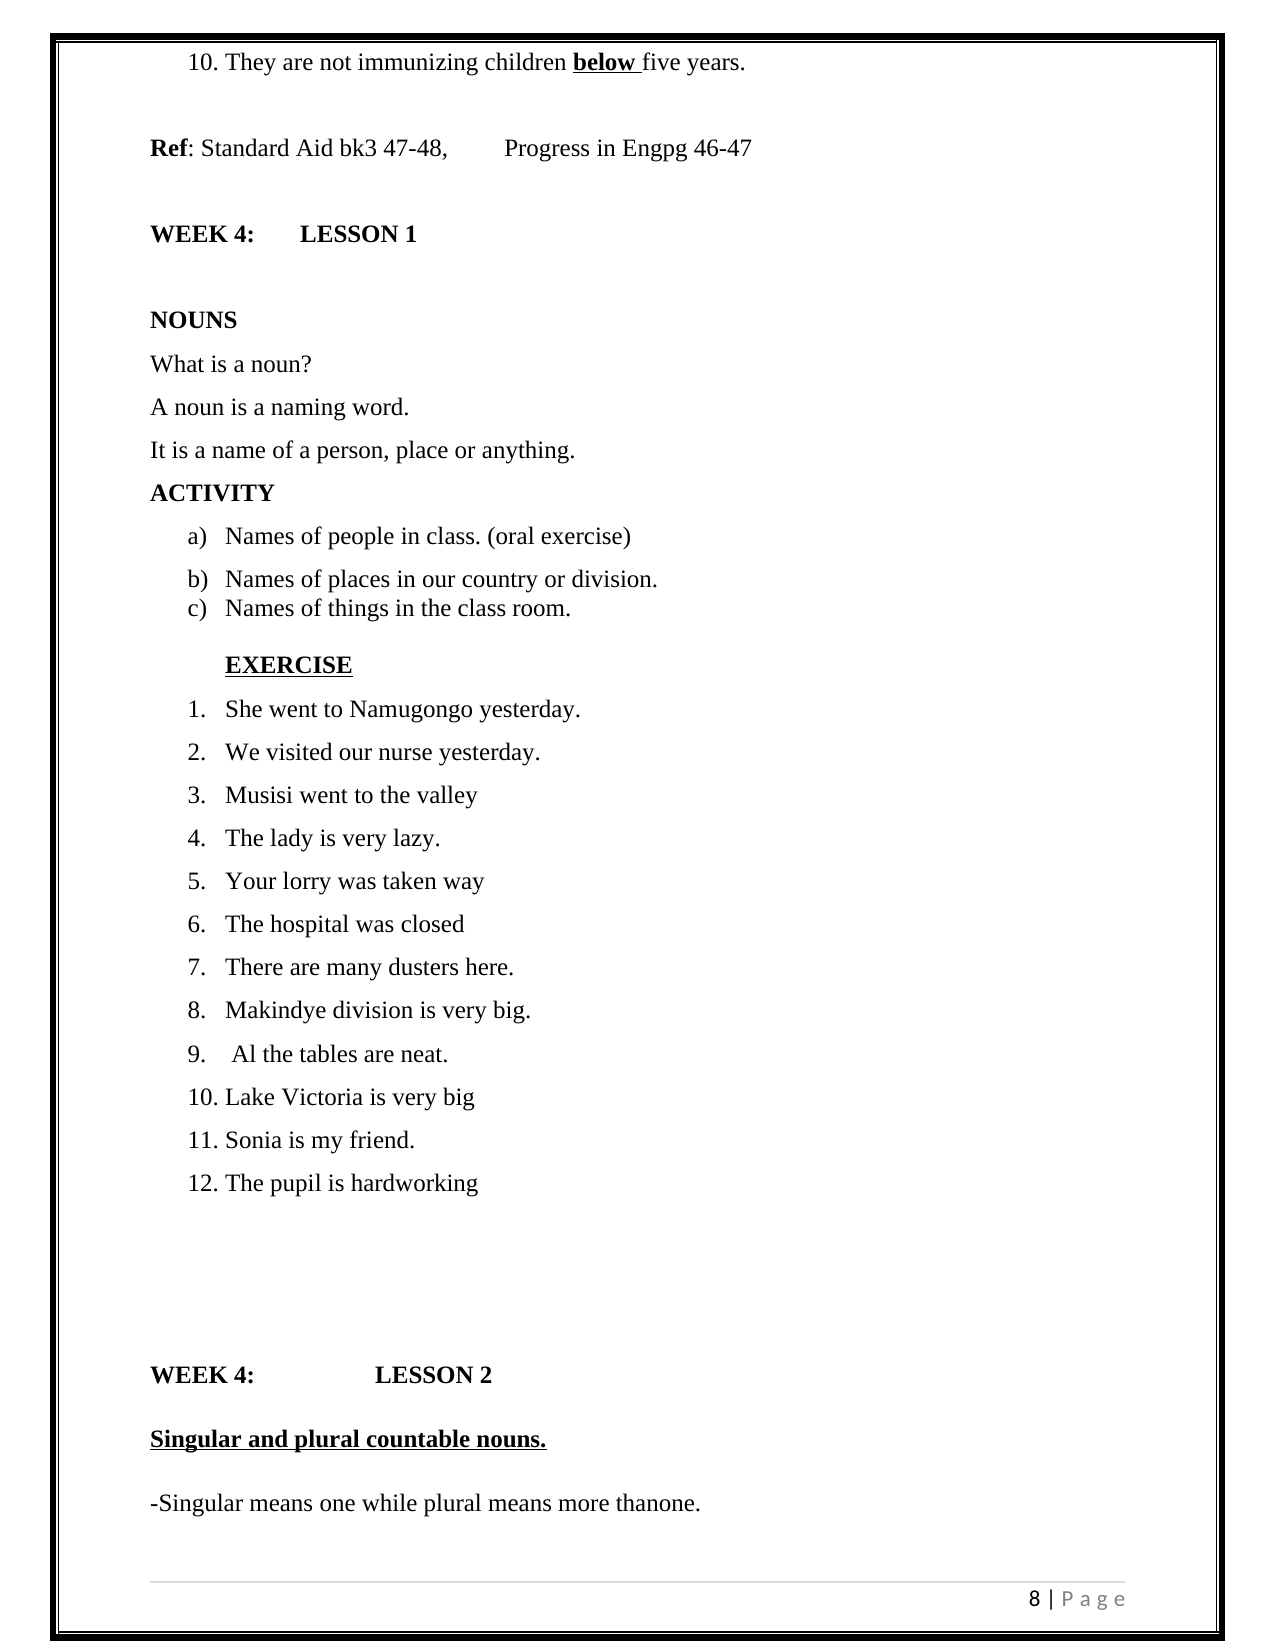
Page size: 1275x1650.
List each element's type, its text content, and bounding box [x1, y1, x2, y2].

text WEEK 4: LESSON 2 [150, 1360, 1125, 1389]
list The pupil is hardworking [187, 1168, 1125, 1197]
list The lady is very lazy. [187, 823, 1125, 852]
list We visited our nurse yesterday. [187, 737, 1125, 766]
text ACTIVITY [150, 478, 1125, 507]
list EXERCISE [225, 651, 1125, 679]
text What is a noun? [150, 349, 1125, 377]
list They are not immunizing children below five years. [187, 47, 1125, 76]
list Names of people in class. (oral exercise) [187, 521, 1125, 550]
list The hospital was closed [187, 909, 1125, 938]
list Names of things in the class room. [187, 593, 1125, 622]
list Musisi went to the valley [187, 780, 1125, 809]
text -Singular means one while plural means more thanone. [150, 1488, 1125, 1517]
text A noun is a naming word. [150, 392, 1125, 421]
list She went to Namugongo yesterday. [187, 694, 1125, 722]
list Lake Victoria is very big [187, 1082, 1125, 1111]
list Sonia is my friend. [187, 1125, 1125, 1154]
text NOUNS [150, 306, 1125, 334]
list Makindye division is very big. [187, 996, 1125, 1024]
text WEEK 4: LESSON 1 [150, 219, 1125, 248]
text It is a name of a person, place or anything. [150, 435, 1125, 464]
text Singular and plural countable nouns. [150, 1424, 1125, 1453]
list Al the tables are neat. [187, 1039, 1125, 1067]
list Your lorry was taken way [187, 866, 1125, 895]
list Names of places in our country or division. [187, 564, 1125, 593]
list There are many dusters here. [187, 952, 1125, 981]
text Ref: Standard Aid bk3 47-48, Progress in Engpg 46-47 [150, 133, 1125, 162]
